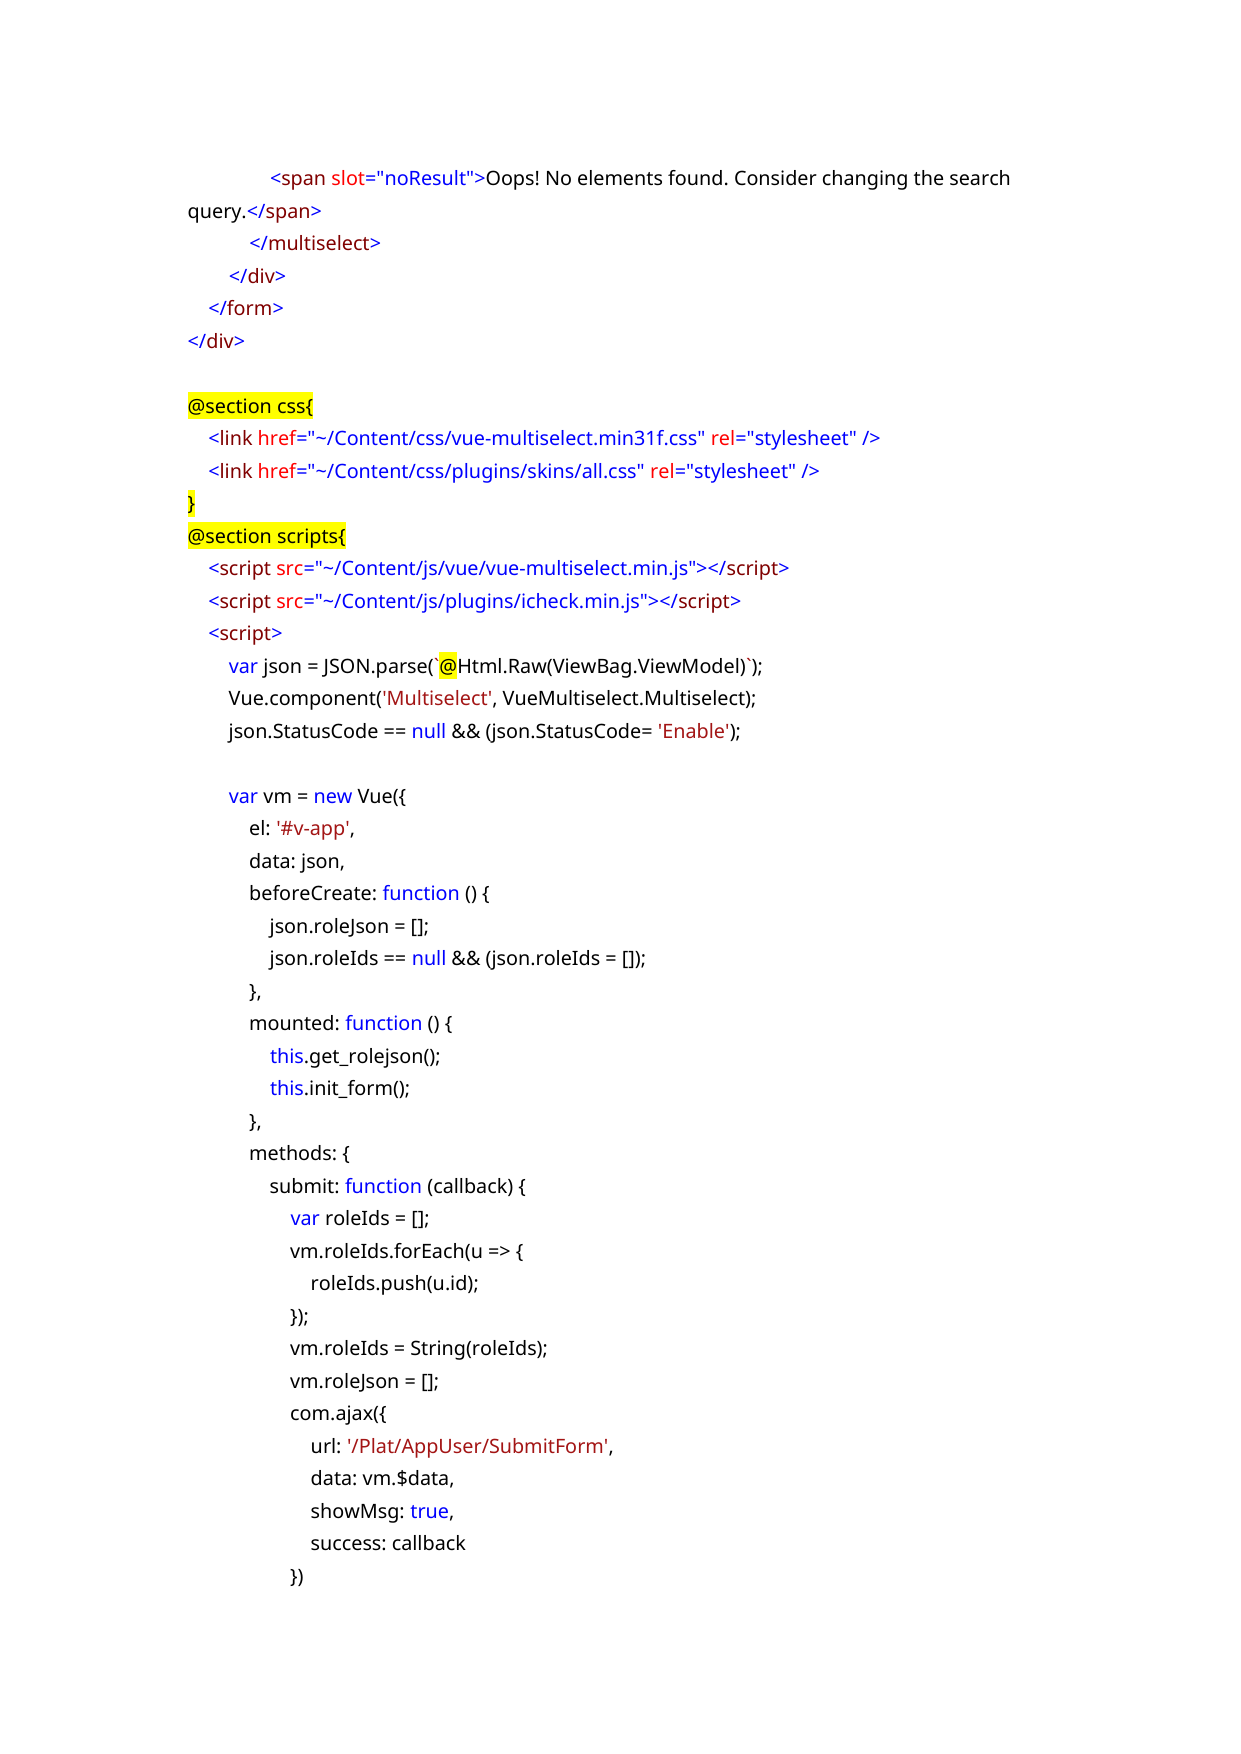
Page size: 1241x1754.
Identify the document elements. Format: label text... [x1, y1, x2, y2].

text var roleIds = []; [187, 1202, 1053, 1234]
text Vue.component('Multiselect', VueMultiselect.Multiselect); [187, 682, 1053, 714]
text }, [187, 974, 1053, 1007]
text </div> [187, 259, 1053, 292]
text }) [187, 1559, 1053, 1592]
text json.roleJson = []; [187, 909, 1053, 942]
text } [187, 487, 1053, 519]
text roleIds.push(u.id); [187, 1267, 1053, 1299]
text this.get_rolejson(); [187, 1039, 1053, 1072]
text url: '/Plat/AppUser/SubmitForm', [187, 1429, 1053, 1462]
text </form> [187, 292, 1053, 324]
text <script> [187, 617, 1053, 649]
text <span slot="noResult">Oops! No elements found. Consider changing the search query.</span> [187, 162, 1053, 227]
text @section css{ [187, 389, 1053, 422]
text com.ajax({ [187, 1397, 1053, 1429]
text el: '#v-app', [187, 812, 1053, 844]
text var vm = new Vue({ [187, 779, 1053, 812]
text this.init_form(); [187, 1072, 1053, 1104]
text mounted: function () { [187, 1007, 1053, 1039]
text json.roleIds == null && (json.roleIds = []); [187, 942, 1053, 974]
text <link href="~/Content/css/plugins/skins/all.css" rel="stylesheet" /> [187, 454, 1053, 487]
text var json = JSON.parse(`@Html.Raw(ViewBag.ViewModel)`); [187, 649, 1053, 682]
text beforeCreate: function () { [187, 877, 1053, 909]
text methods: { [187, 1137, 1053, 1169]
text </div> [187, 324, 1053, 357]
text showMsg: true, [187, 1494, 1053, 1527]
text vm.roleJson = []; [187, 1364, 1053, 1397]
text vm.roleIds = String(roleIds); [187, 1332, 1053, 1364]
text </multiselect> [187, 227, 1053, 259]
text data: vm.$data, [187, 1462, 1053, 1494]
text <link href="~/Content/css/vue-multiselect.min31f.css" rel="stylesheet" /> [187, 422, 1053, 454]
text <script src="~/Content/js/plugins/icheck.min.js"></script> [187, 584, 1053, 617]
text }, [187, 1104, 1053, 1137]
text }); [187, 1299, 1053, 1332]
text <script src="~/Content/js/vue/vue-multiselect.min.js"></script> [187, 552, 1053, 584]
text json.StatusCode == null && (json.StatusCode= 'Enable'); [187, 714, 1053, 747]
text data: json, [187, 844, 1053, 877]
text submit: function (callback) { [187, 1169, 1053, 1202]
text vm.roleIds.forEach(u => { [187, 1234, 1053, 1267]
text @section scripts{ [187, 519, 1053, 552]
text success: callback [187, 1527, 1053, 1559]
